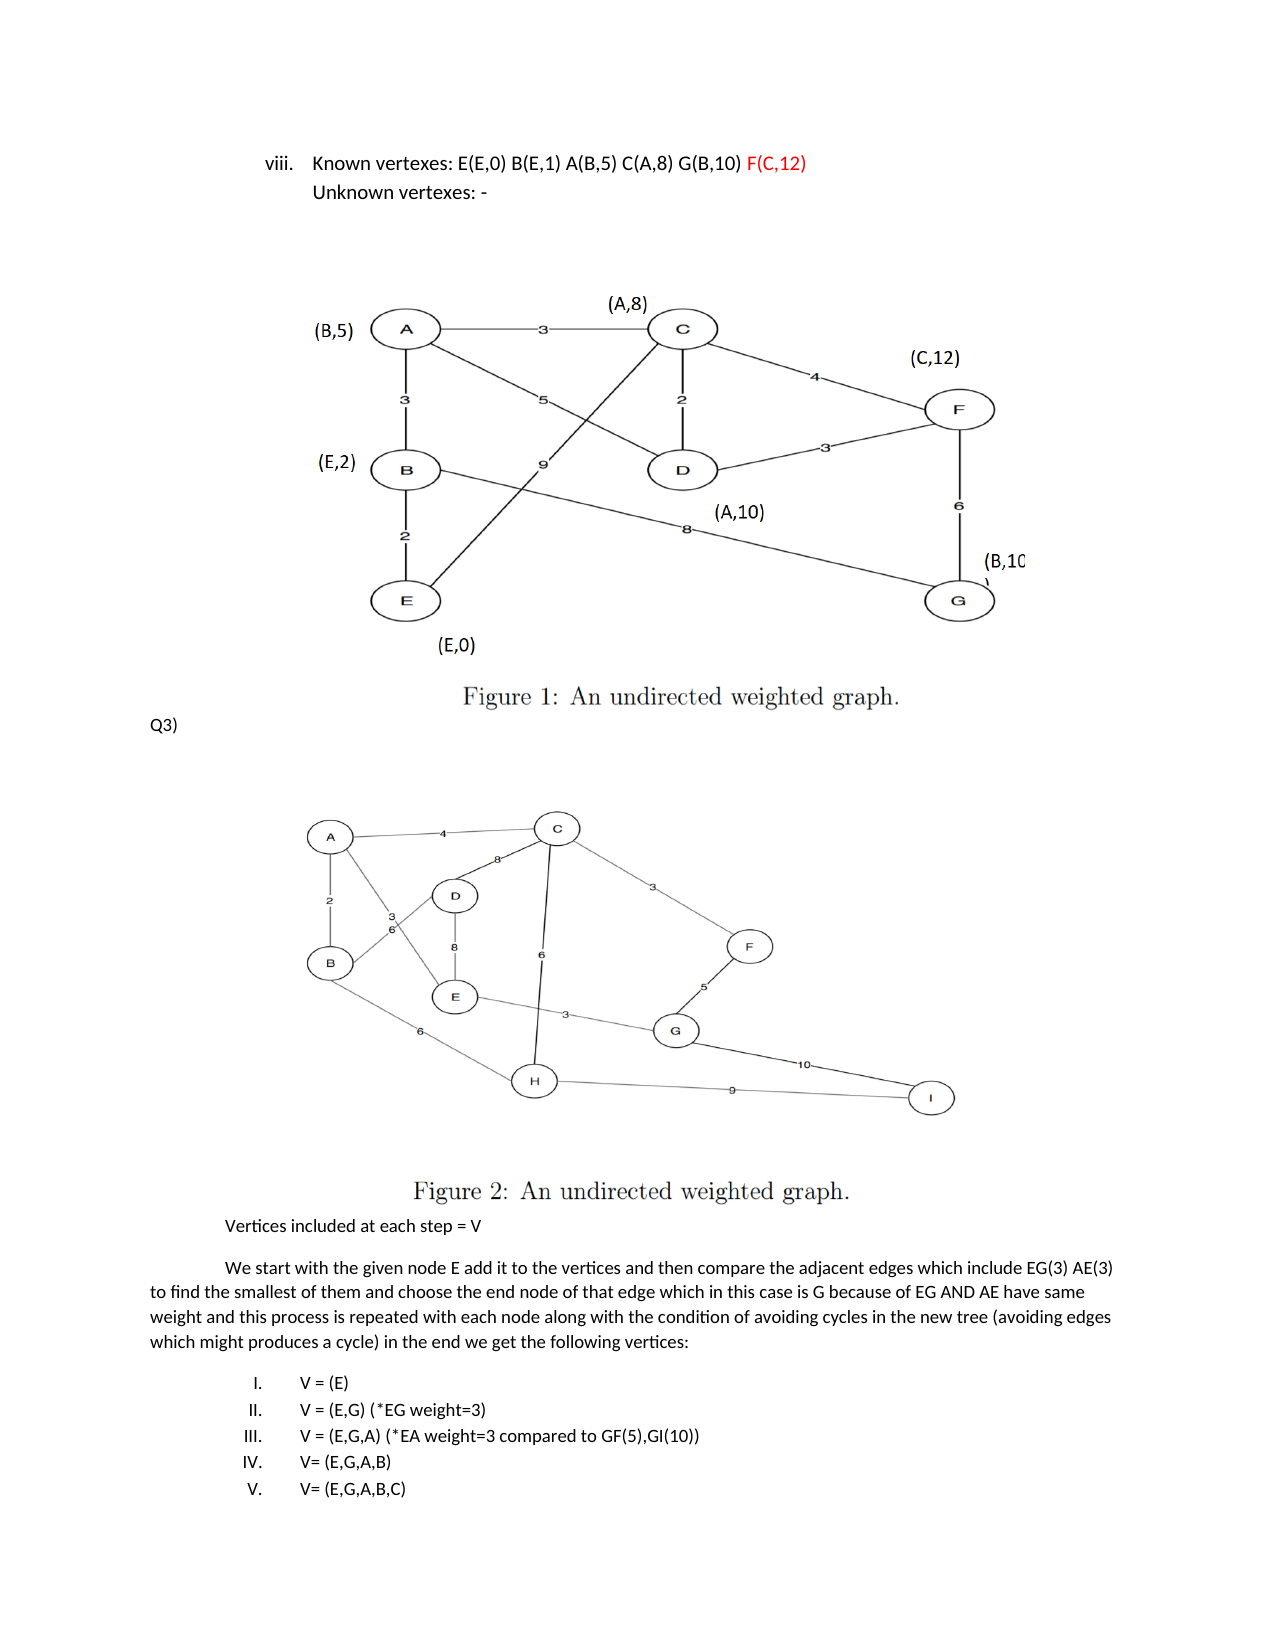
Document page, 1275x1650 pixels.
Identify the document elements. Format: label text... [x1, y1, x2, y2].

list V= (E,G,A,B,C) [262, 1477, 1125, 1500]
picture [312, 266, 1024, 717]
text We start with the given node E add it to the vertices and then compare the adjacent edges which include EG(3) AE(3) to find the smallest of them and choose the end node of that edge which in this case is G because of EG AND AE have same weight and this process is repeated with each node along with the condition of avoiding cycles in the new tree (avoiding edges which might produces a cycle) in the end we get the following vertices: [150, 1256, 1125, 1353]
list Unknown vertexes: - [312, 179, 1125, 204]
list V= (E,G,A,B) [262, 1450, 1125, 1473]
text Q3) [150, 713, 1125, 736]
picture [231, 805, 1034, 1208]
list V = (E) [262, 1371, 1125, 1394]
text Vertices included at each step = V [150, 1214, 1125, 1237]
list Known vertexes: E(E,0) B(E,1) A(B,5) C(A,8) G(B,10) F(C,12) [294, 150, 1125, 175]
list V = (E,G) (*EG weight=3) [262, 1398, 1125, 1421]
list V = (E,G,A) (*EA weight=3 compared to GF(5),GI(10)) [262, 1424, 1125, 1447]
